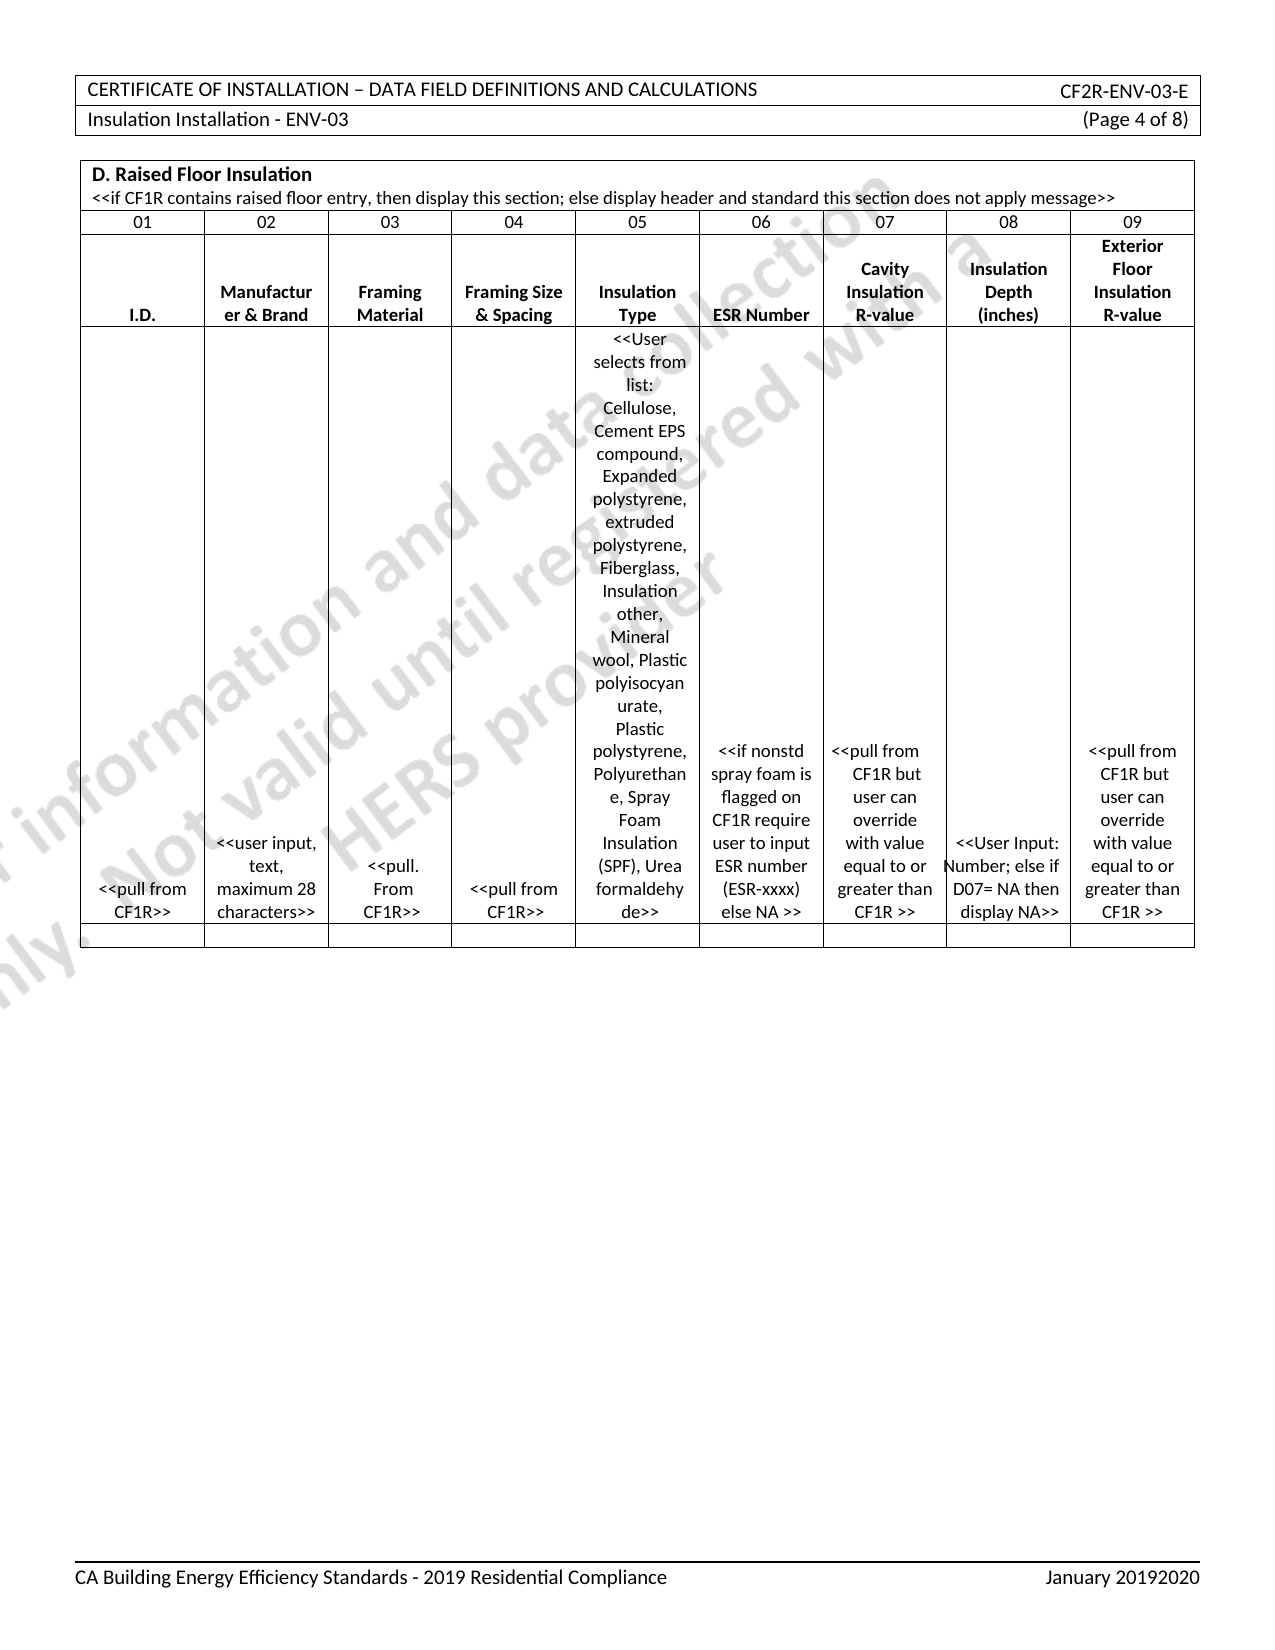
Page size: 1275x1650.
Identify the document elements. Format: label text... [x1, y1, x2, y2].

table_cell 02 [205, 211, 328, 233]
table_cell Framing Size & Spacing [452, 235, 575, 326]
table_cell 07 [824, 211, 946, 233]
table_cell 05 [576, 211, 699, 233]
table_cell 06 [700, 211, 823, 233]
table_cell Exterior Floor Insulation R-value [1071, 235, 1194, 326]
table_cell [1071, 924, 1194, 947]
table_cell <<pull. From CF1R>> [329, 327, 451, 923]
table_cell [947, 924, 1070, 947]
table_cell 03 [329, 211, 451, 233]
table_cell [700, 924, 823, 947]
table_cell Insulation Depth (inches) [947, 235, 1070, 326]
table_cell [329, 924, 451, 947]
table_header D. Raised Floor Insulation <<if CF1R contains raised floor entry, then display this section; else display header and standard this section does not apply message>> [81, 161, 1194, 209]
table_cell 04 [452, 211, 575, 233]
table_cell <<user input, text, maximum 28 characters>> [205, 327, 328, 923]
table_cell [81, 924, 204, 947]
table_cell 09 [1071, 211, 1194, 233]
table_cell [205, 924, 328, 947]
table_cell <<if nonstd spray foam is flagged on CF1R require user to input ESR number (ESR-xxxx) else NA >> [700, 327, 823, 923]
table_cell <<User selects from list: Cellulose, Cement EPS compound, Expanded polystyrene, extruded polystyrene, Fiberglass, Insulation other, Mineral wool, Plastic polyisocyanurate, Plastic polystyrene, Polyurethane, Spray Foam Insulation (SPF), Urea formaldehyde>> [576, 327, 699, 923]
table_cell <<pull from CF1R but user can override with value equal to or greater than CF1R >> [824, 327, 946, 923]
table_cell I.D. [81, 235, 204, 326]
table_cell Cavity Insulation R-value [824, 235, 946, 326]
table_cell <<pull from CF1R but user can override with value equal to or greater than CF1R >> [1071, 327, 1194, 923]
table_cell Framing Material [329, 235, 451, 326]
table_cell [576, 924, 699, 947]
table_cell Insulation Type [576, 235, 699, 326]
table_cell 01 [81, 211, 204, 233]
table_cell <<pull from CF1R>> [81, 327, 204, 923]
table_cell Manufacturer & Brand [205, 235, 328, 326]
table_cell [452, 924, 575, 947]
table_cell [824, 924, 946, 947]
table_cell <<User Input: Number; else if D07= NA then display NA>> [947, 327, 1070, 923]
table_cell ESR Number [700, 235, 823, 326]
table_cell 08 [947, 211, 1070, 233]
table_cell <<pull from CF1R>> [452, 327, 575, 923]
